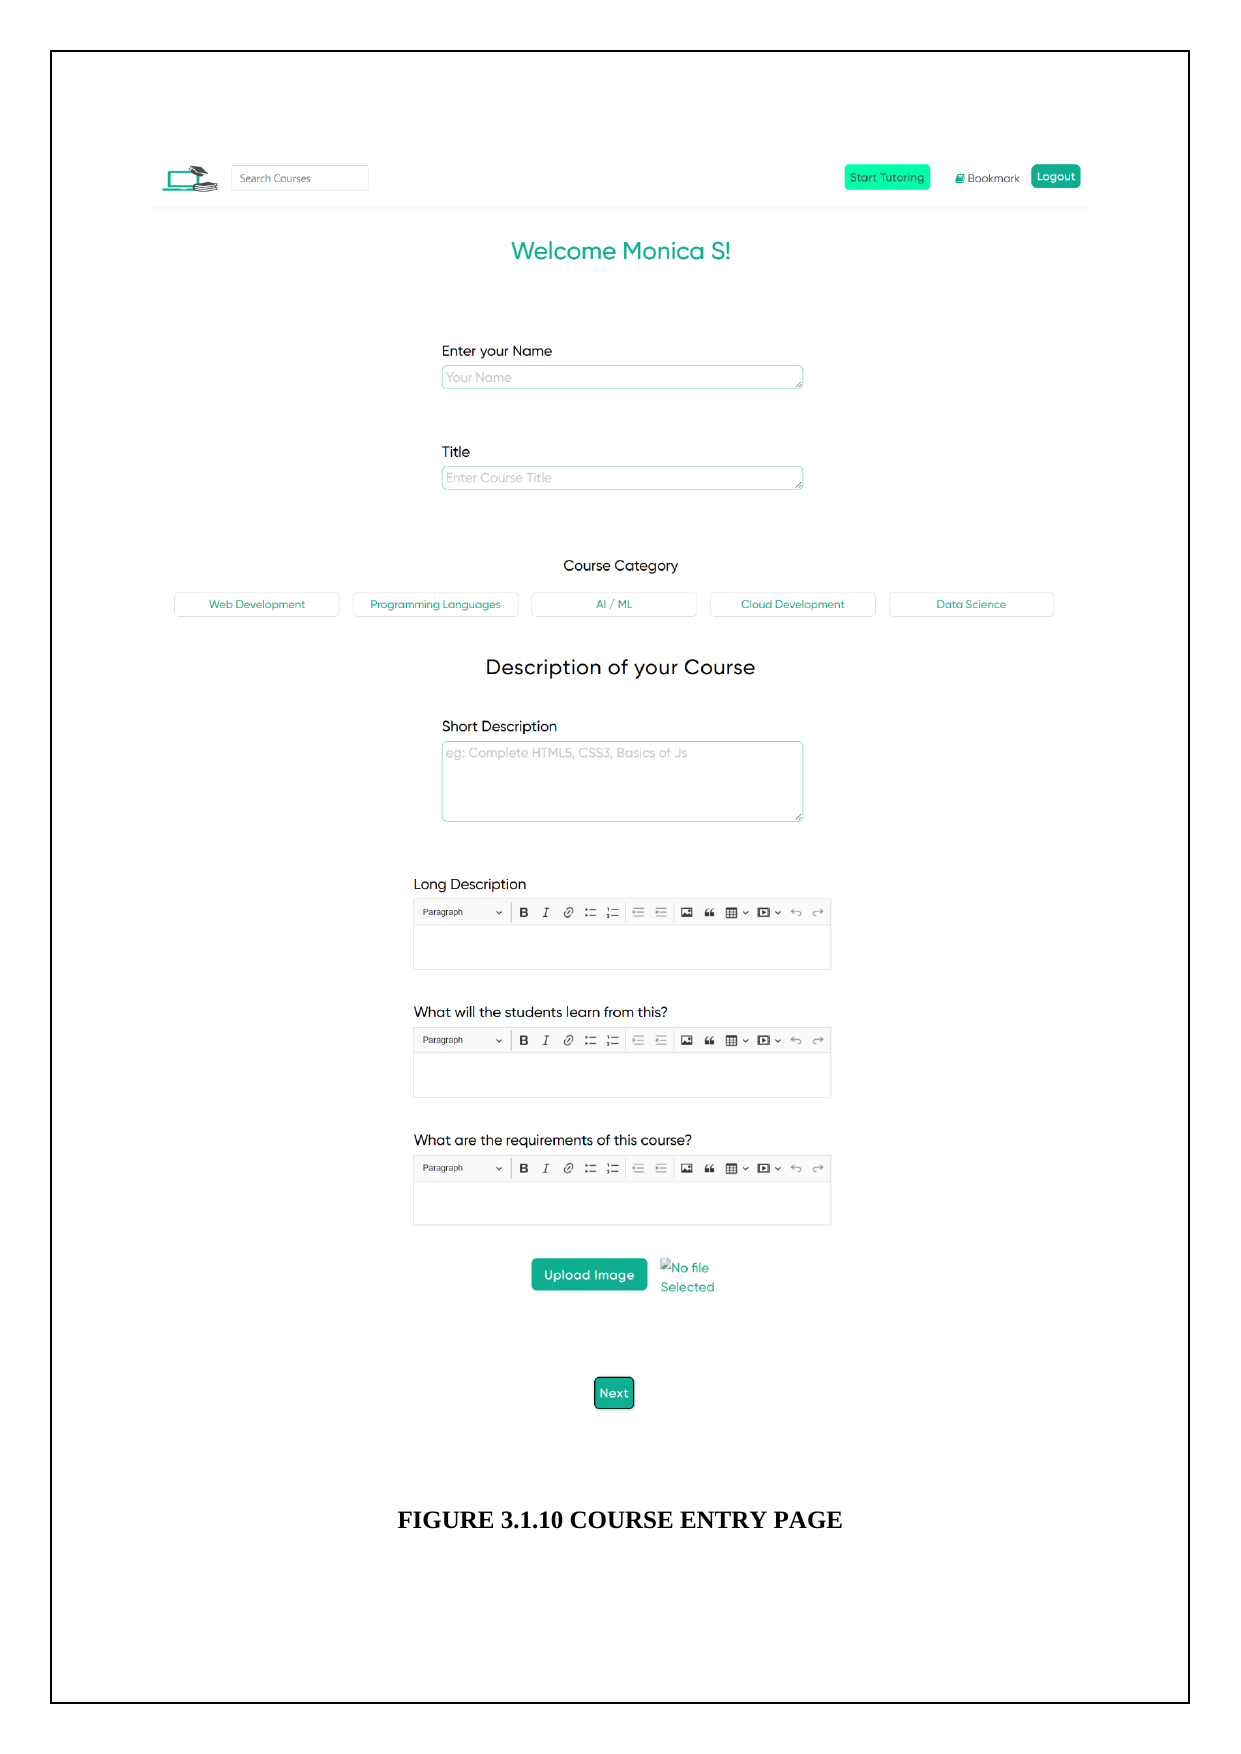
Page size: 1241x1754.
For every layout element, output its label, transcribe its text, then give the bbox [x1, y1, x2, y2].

picture [150, 150, 1091, 1475]
text FIGURE 3.1.10 COURSE ENTRY PAGE [150, 1505, 1090, 1534]
